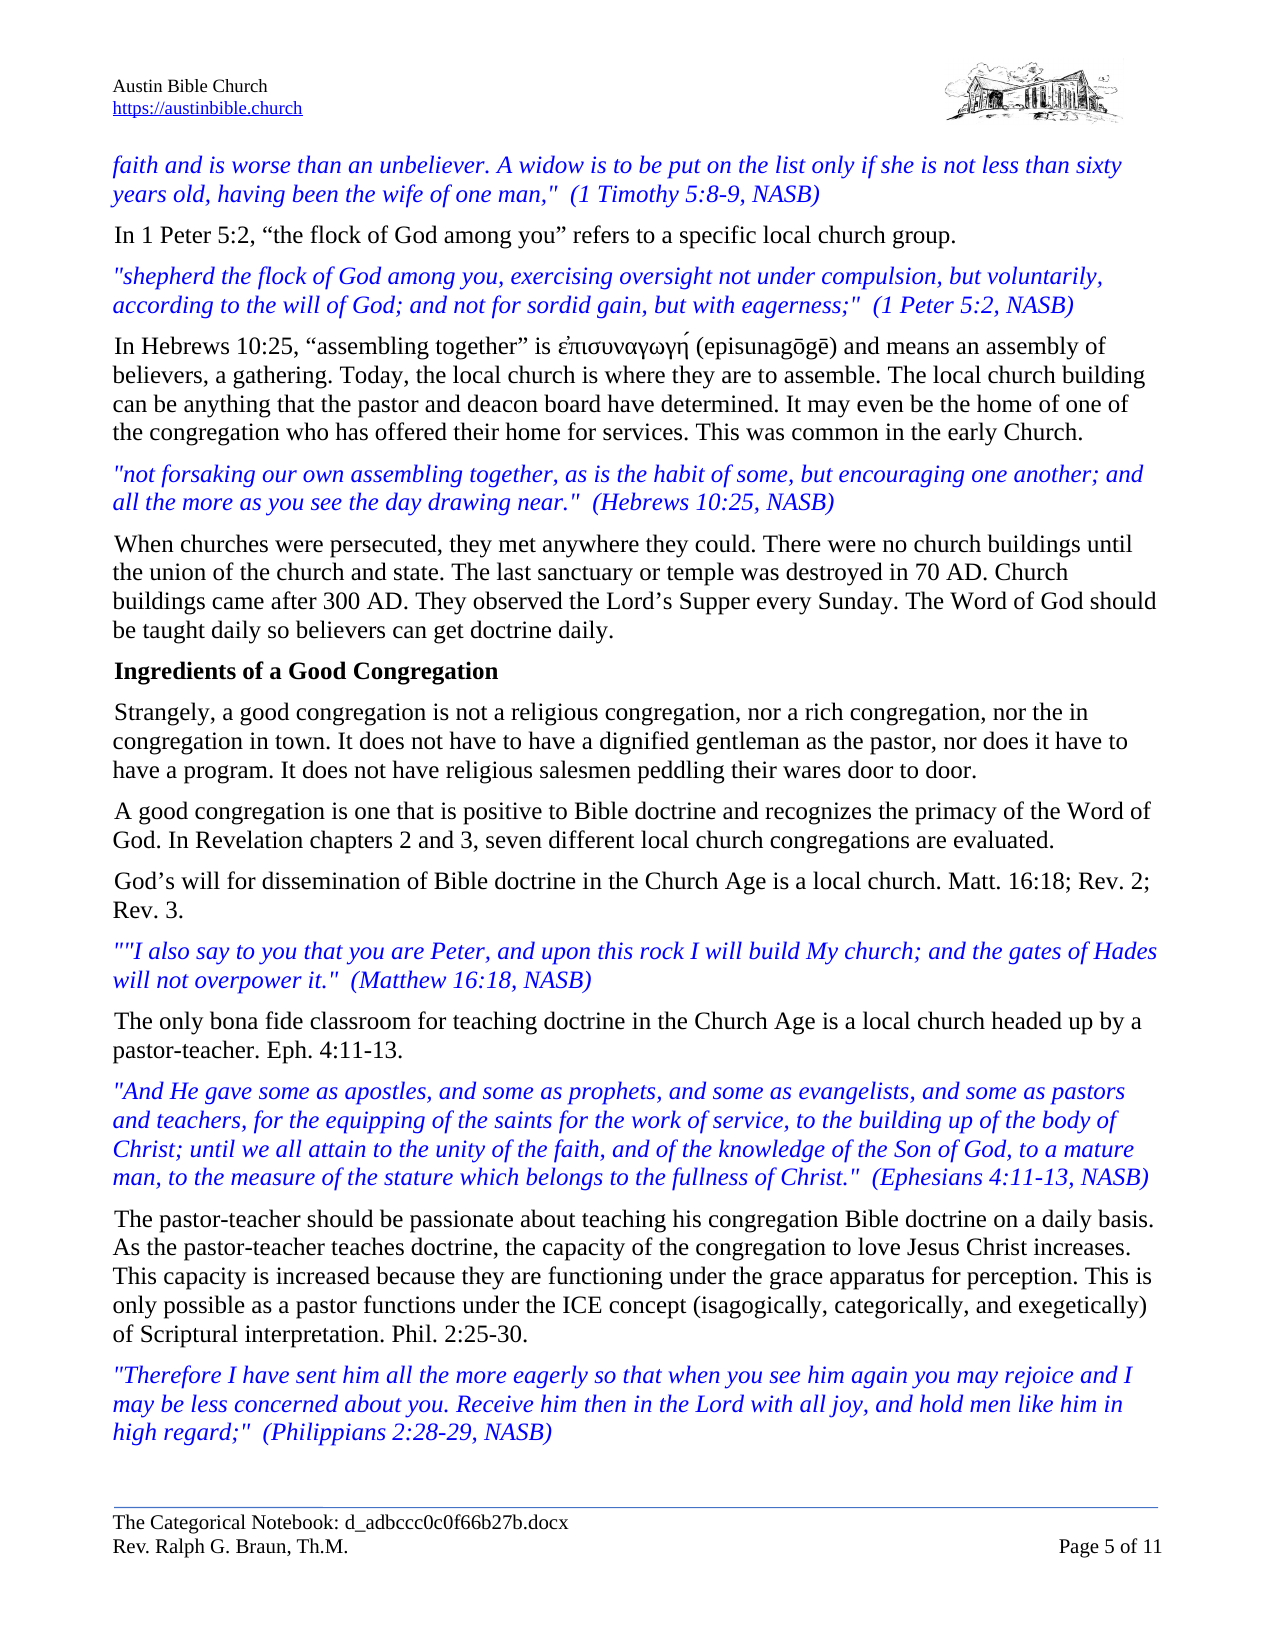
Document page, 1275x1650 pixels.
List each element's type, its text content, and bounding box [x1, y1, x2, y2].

text "shepherd the flock of God among you, exercising oversight not under compulsion, but voluntarily, according to the will of God; and not for sordid gain, but with eagerness;" (1 Peter 5:2, NASB) [112, 261, 1162, 319]
text A good congregation is one that is positive to Bible doctrine and recognizes the primacy of the Word of God. In Revelation chapters 2 and 3, seven different local church congregations are evaluated. [112, 796, 1162, 854]
text When churches were persecuted, they met anywhere they could. There were no church buildings until the union of the church and state. The last sanctuary or temple was destroyed in 70 AD. Church buildings came after 300 AD. They observed the Lord’s Supper every Sunday. The Word of God should be taught daily so believers can get doctrine daily. [112, 529, 1162, 644]
text Ingredients of a Good Congregation [112, 656, 1162, 685]
text "Therefore I have sent him all the more eagerly so that when you see him again you may rejoice and I may be less concerned about you. Receive him then in the Lord with all joy, and hold men like him in high regard;" (Philippians 2:28-29, NASB) [112, 1360, 1162, 1446]
text The only bona fide classroom for teaching doctrine in the Church Age is a local church headed up by a pastor-teacher. Eph. 4:11-13. [112, 1006, 1162, 1064]
text Strangely, a good congregation is not a religious congregation, nor a rich congregation, nor the in congregation in town. It does not have to have a dignified gentleman as the pastor, nor does it have to have a program. It does not have religious salesmen peddling their wares door to door. [112, 697, 1162, 784]
text God’s will for dissemination of Bible doctrine in the Church Age is a local church. Matt. 16:18; Rev. 2; Rev. 3. [112, 866, 1162, 924]
text "And He gave some as apostles, and some as prophets, and some as evangelists, and some as pastors and teachers, for the equipping of the saints for the work of service, to the building up of the body of Christ; until we all attain to the unity of the faith, and of the knowledge of the Son of God, to a mature man, to the measure of the stature which belongs to the fullness of Christ." (Ephesians 4:11-13, NASB) [112, 1076, 1162, 1191]
text In 1 Peter 5:2, “the flock of God among you” refers to a specific local church group. [112, 220, 1162, 249]
text In Hebrews 10:25, “assembling together” is ἐπισυναγωγή (episunagōgē) and means an assembly of believers, a gathering. Today, the local church is where they are to assemble. The local church building can be anything that the pastor and deacon board have determined. It may even be the home of one of the congregation who has offered their home for services. This was common in the early Church. [112, 331, 1162, 446]
text The pastor-teacher should be passionate about teaching his congregation Bible doctrine on a daily basis. As the pastor-teacher teaches doctrine, the capacity of the congregation to love Jesus Christ increases. This capacity is increased because they are functioning under the grace apparatus for perception. This is only possible as a pastor functions under the ICE concept (isagogically, categorically, and exegetically) of Scriptural interpretation. Phil. 2:25-30. [112, 1204, 1162, 1347]
picture [944, 58, 1124, 125]
text "not forsaking our own assembling together, as is the habit of some, but encouraging one another; and all the more as you see the day drawing near." (Hebrews 10:25, NASB) [112, 459, 1162, 516]
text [112, 150, 1162, 207]
text ""I also say to you that you are Peter, and upon this rock I will build My church; and the gates of Hades will not overpower it." (Matthew 16:18, NASB) [112, 936, 1162, 994]
